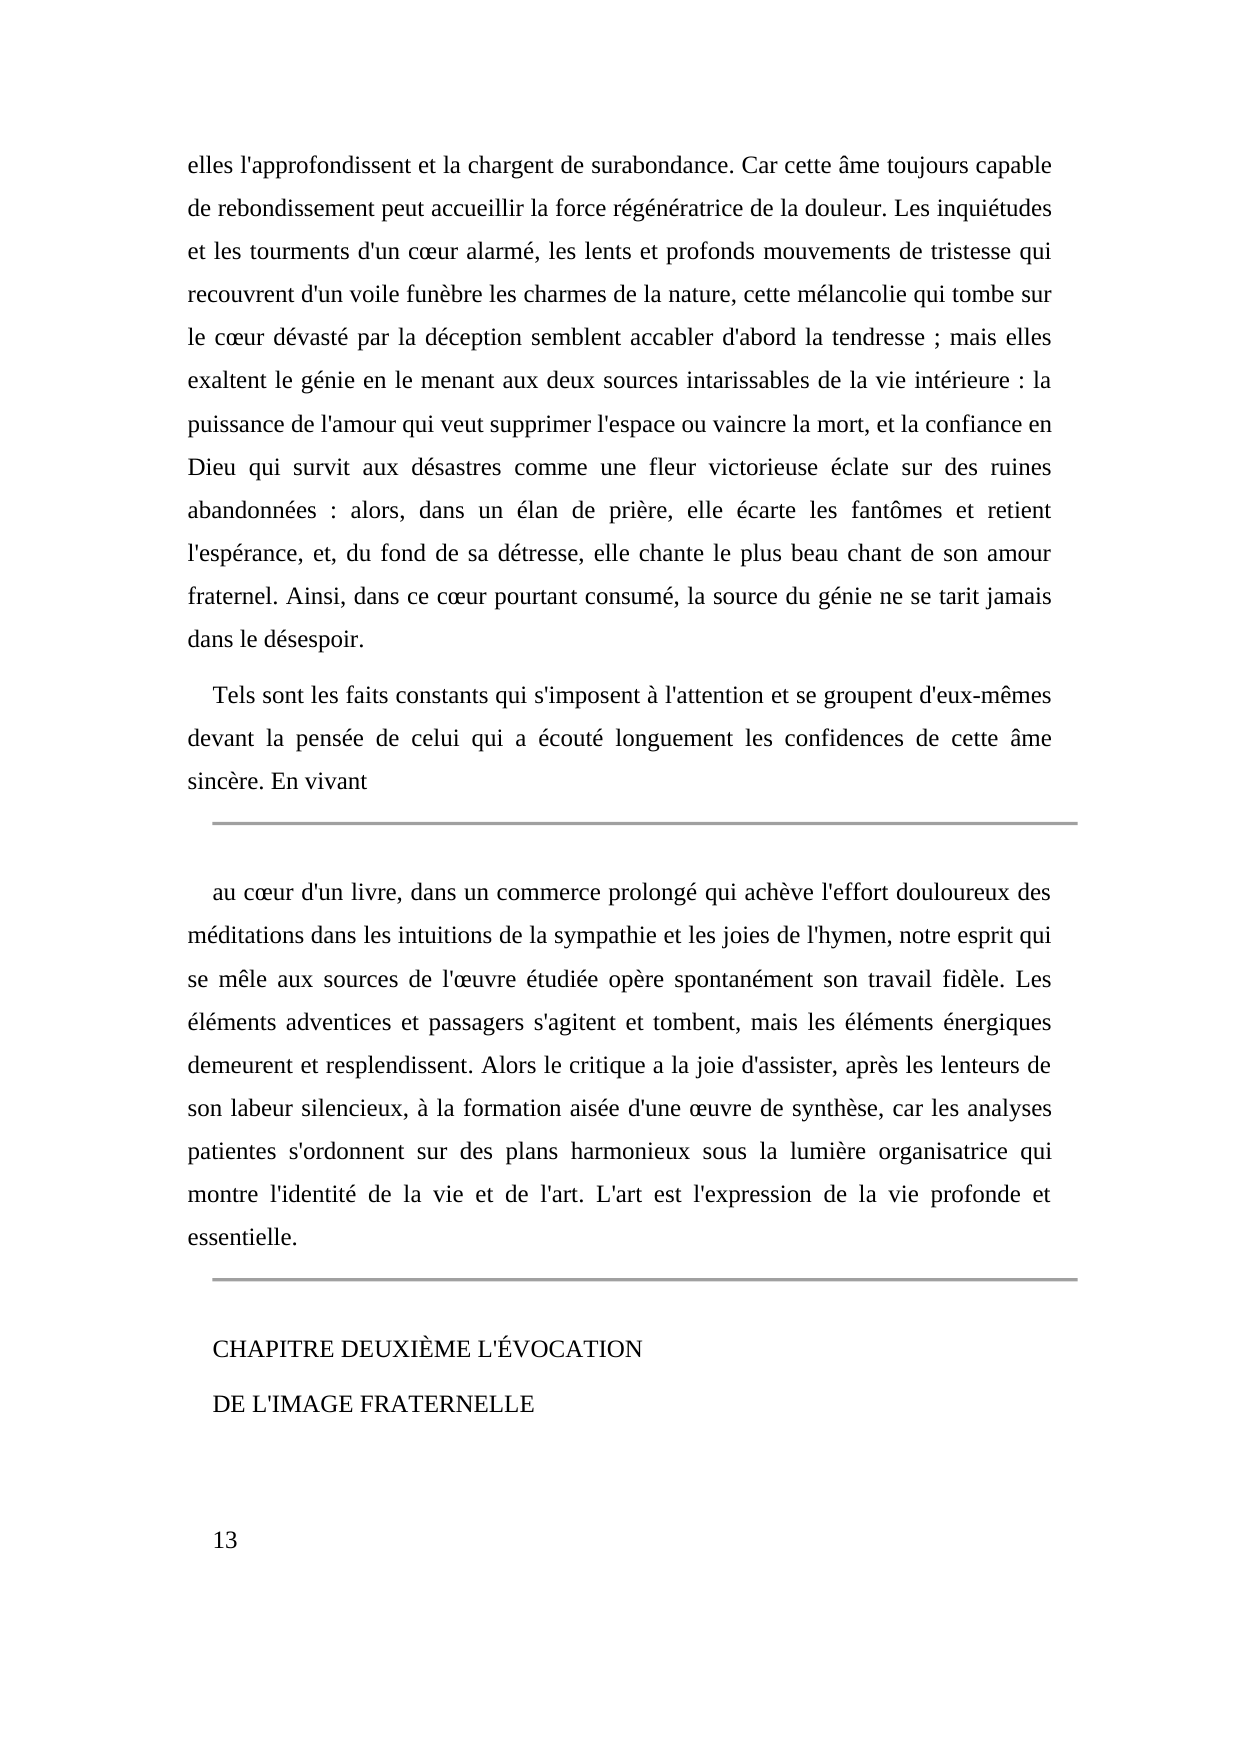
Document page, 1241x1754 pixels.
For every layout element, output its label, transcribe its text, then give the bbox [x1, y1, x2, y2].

text au cœur d'un livre, dans un commerce prolongé qui achève l'effort douloureux des méditations dans les intuitions de la sympathie et les joies de l'hymen, notre esprit qui se mêle aux sources de l'œuvre étudiée opère spontanément son travail fidèle. Les éléments adventices et passagers s'agitent et tombent, mais les éléments énergiques demeurent et resplendissent. Alors le critique a la joie d'assister, après les lenteurs de son labeur silencieux, à la formation aisée d'une œuvre de synthèse, car les analyses patientes s'ordonnent sur des plans harmonieux sous la lumière organisatrice qui montre l'identité de la vie et de l'art. L'art est l'expression de la vie profonde et essentielle. [187, 877, 1053, 1251]
text DE L'IMAGE FRATERNELLE [187, 1389, 1053, 1418]
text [187, 150, 1053, 653]
text Tels sont les faits constants qui s'imposent à l'attention et se groupent d'eux-mêmes devant la pensée de celui qui a écouté longuement les confidences de cette âme sincère. En vivant [187, 680, 1053, 795]
text CHAPITRE DEUXIÈME L'ÉVOCATION [187, 1334, 1053, 1362]
